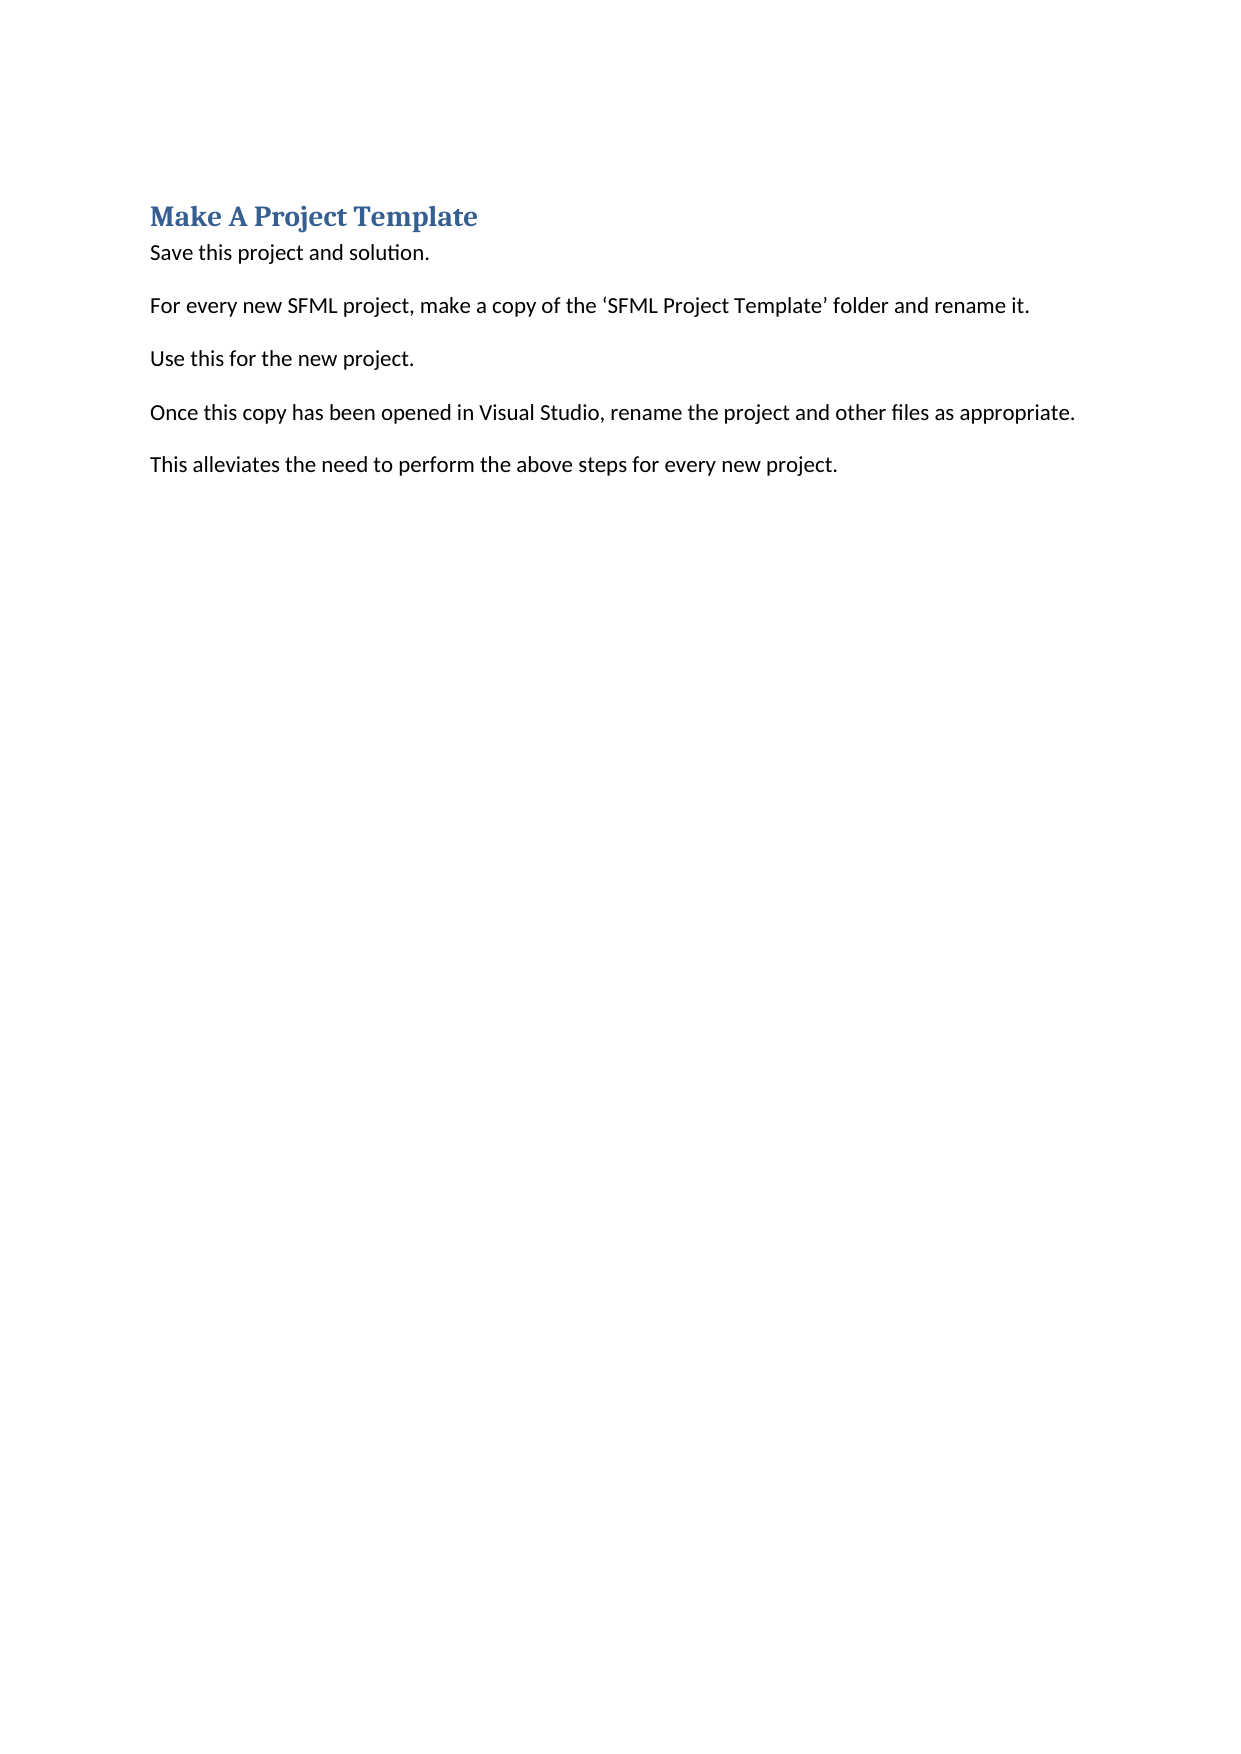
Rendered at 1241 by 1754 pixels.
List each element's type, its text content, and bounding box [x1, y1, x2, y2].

text For every new SFML project, make a copy of the ‘SFML Project Template’ folder and rename it. [150, 292, 1090, 319]
text Once this copy has been opened in Visual Studio, rename the project and other files as appropriate. [150, 398, 1090, 426]
subtitle Make A Project Template [150, 200, 1090, 233]
text Save this project and solution. [150, 238, 1090, 267]
text Use this for the new project. [150, 344, 1090, 373]
text This alleviates the need to perform the above steps for every new project. [150, 451, 1090, 479]
